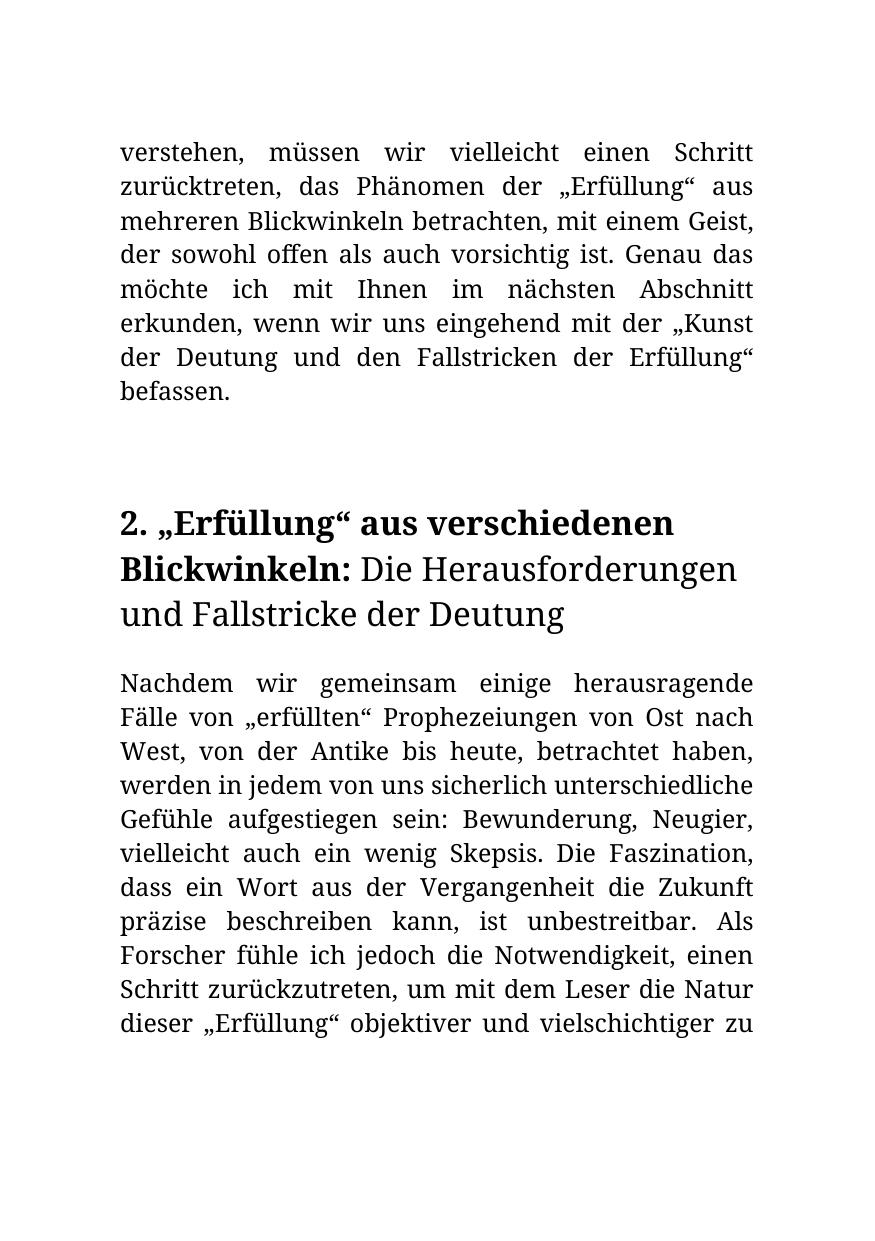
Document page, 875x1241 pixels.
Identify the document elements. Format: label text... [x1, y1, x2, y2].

text 2. „Erfüllung“ aus verschiedenen Blickwinkeln: Die Herausforderungen und Fallstricke der Deutung [120, 500, 754, 636]
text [120, 135, 754, 407]
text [120, 665, 754, 1040]
